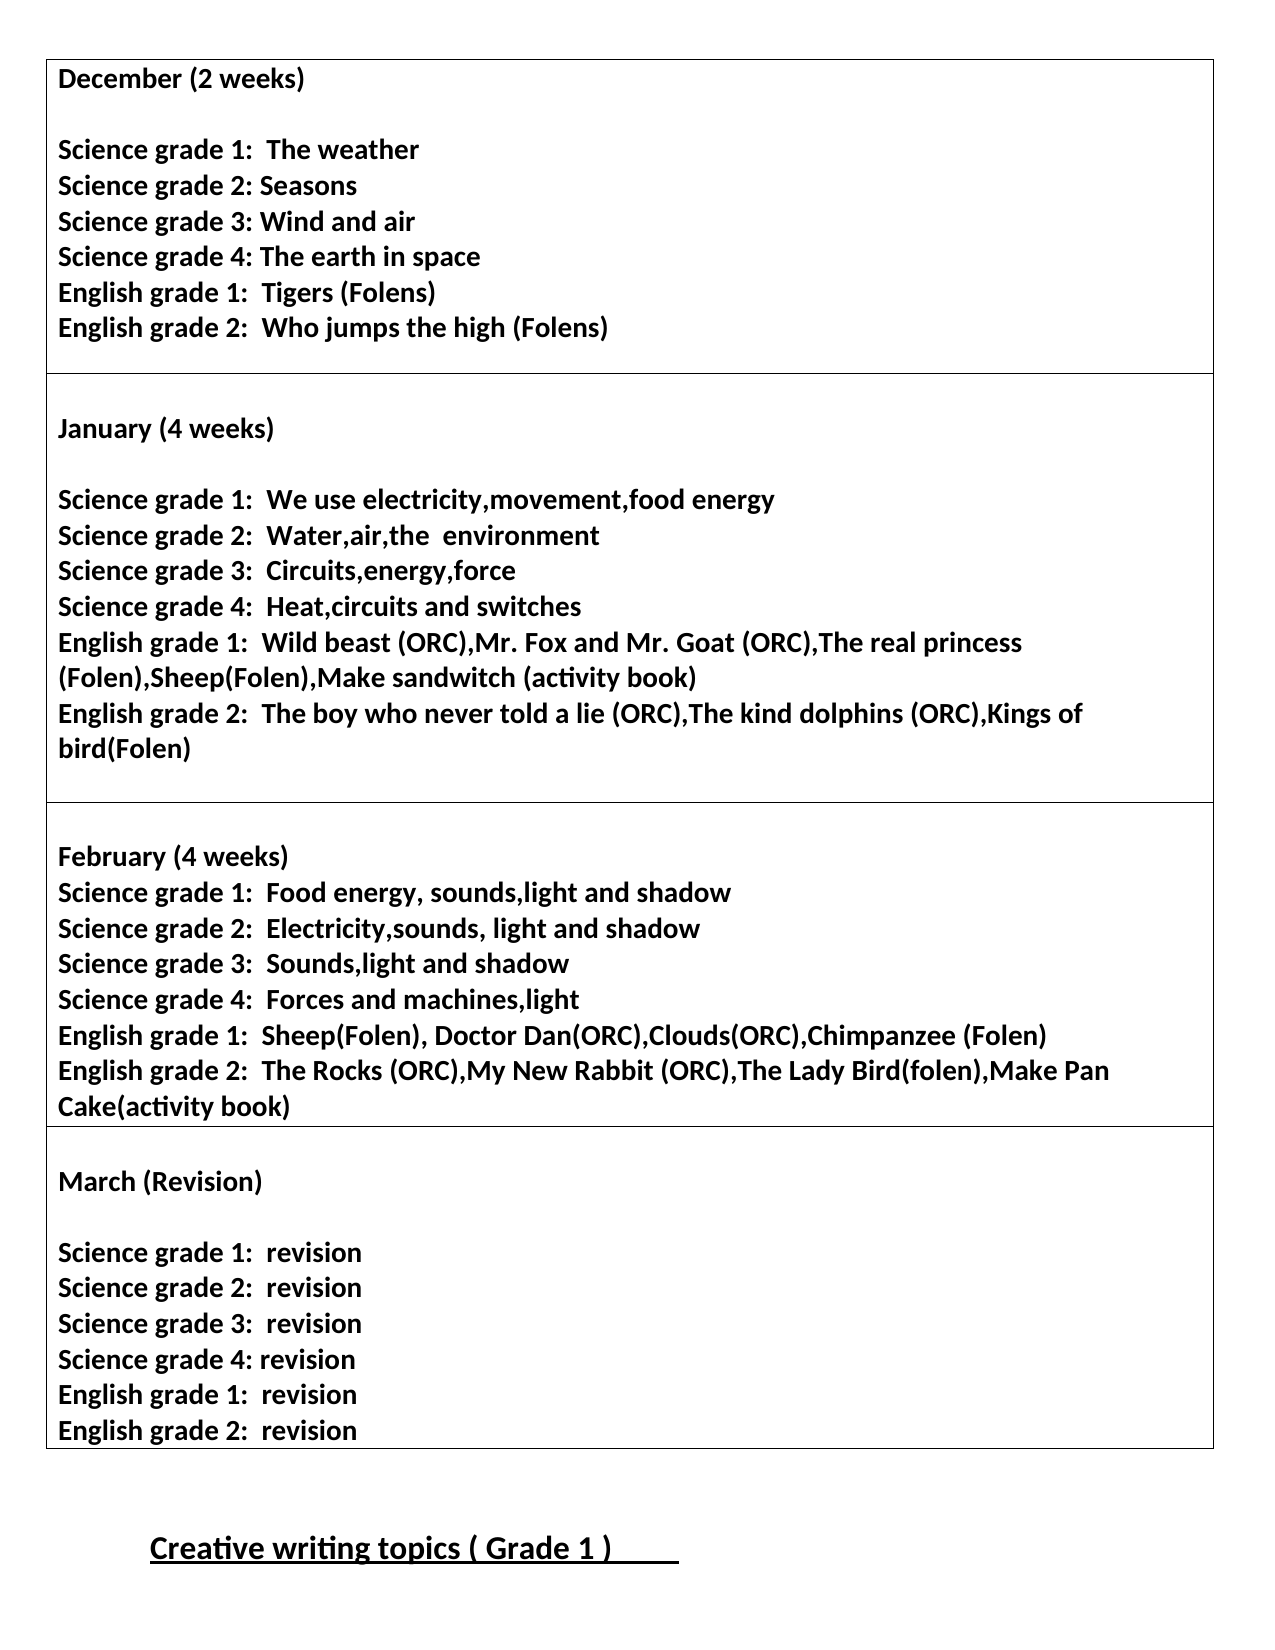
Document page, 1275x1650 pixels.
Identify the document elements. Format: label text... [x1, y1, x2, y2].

table_cell January (4 weeks) Science grade 1: We use electricity,movement,food energy Science grade 2: Water,air,the environment Science grade 3: Circuits,energy,force Science grade 4: Heat,circuits and switches English grade 1: Wild beast (ORC),Mr. Fox and Mr. Goat (ORC),The real princess (Folen),Sheep(Folen),Make sandwitch (activity book) English grade 2: The boy who never told a lie (ORC),The kind dolphins (ORC),Kings of bird(Folen) [47, 374, 1213, 802]
table_cell March (Revision) Science grade 1: revision Science grade 2: revision Science grade 3: revision Science grade 4: revision English grade 1: revision English grade 2: revision [47, 1127, 1213, 1448]
table_cell February (4 weeks) Science grade 1: Food energy, sounds,light and shadow Science grade 2: Electricity,sounds, light and shadow Science grade 3: Sounds,light and shadow Science grade 4: Forces and machines,light English grade 1: Sheep(Folen), Doctor Dan(ORC),Clouds(ORC),Chimpanzee (Folen) English grade 2: The Rocks (ORC),My New Rabbit (ORC),The Lady Bird(folen),Make Pan Cake(activity book) [47, 803, 1213, 1126]
table_header December (2 weeks) Science grade 1: The weather Science grade 2: Seasons Science grade 3: Wind and air Science grade 4: The earth in space English grade 1: Tigers (Folens) English grade 2: Who jumps the high (Folens) [47, 60, 1213, 373]
text Creative writing topics ( Grade 1 ) [150, 1527, 1125, 1567]
